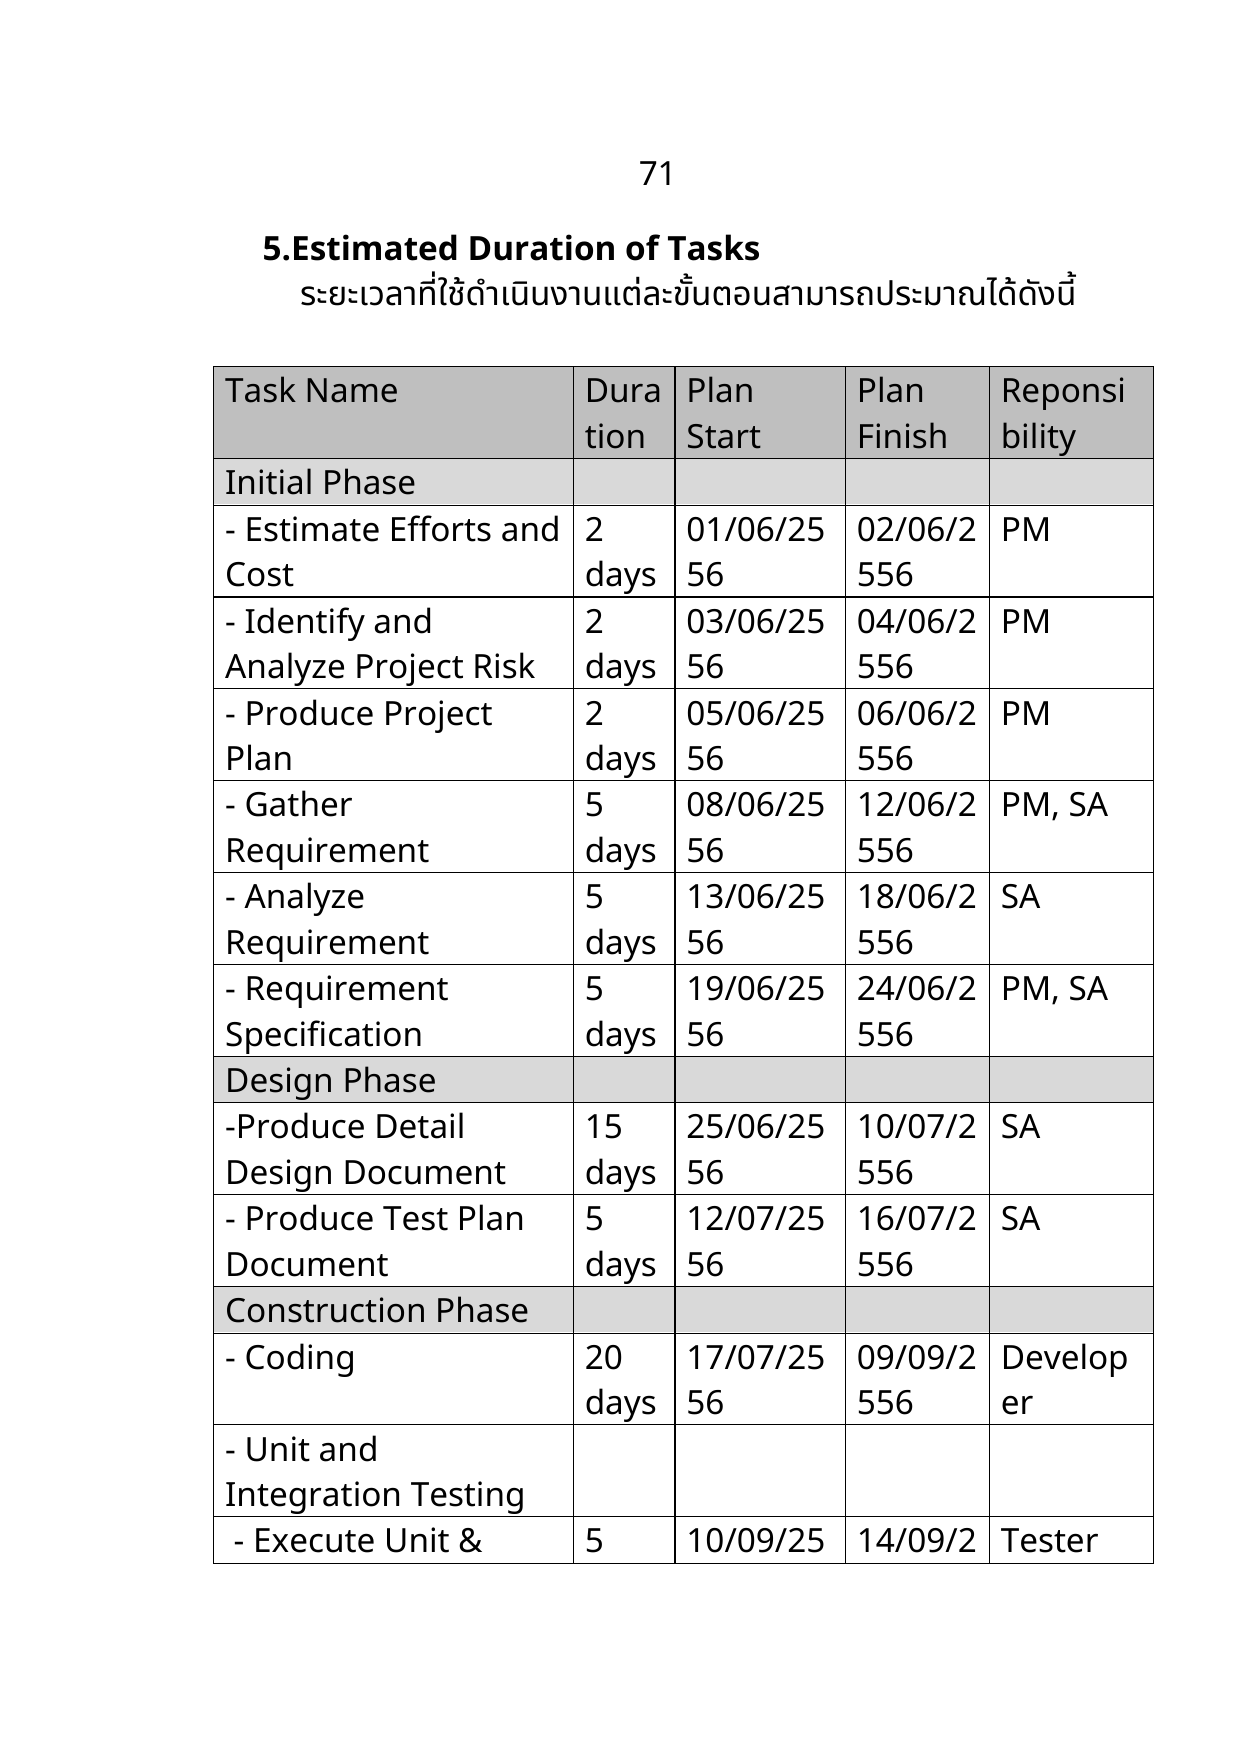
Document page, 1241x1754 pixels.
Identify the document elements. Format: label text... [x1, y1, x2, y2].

table_cell [574, 1287, 674, 1332]
table_cell 2 days [574, 689, 674, 780]
table_cell 2 days [574, 506, 674, 596]
table_cell - Gather Requirement [214, 781, 573, 872]
table_cell [574, 1057, 674, 1102]
table_cell 13/06/2556 [676, 873, 845, 964]
table_cell Initial Phase [214, 459, 573, 504]
table_cell PM, SA [990, 781, 1153, 872]
table_cell [990, 1425, 1153, 1516]
table_cell 5 days [574, 965, 674, 1056]
table_cell 5 days [574, 873, 674, 964]
table_cell 02/06/2556 [846, 506, 989, 596]
table_cell SA [990, 1195, 1153, 1286]
table_cell [676, 459, 845, 504]
table_cell [676, 1057, 845, 1102]
table_cell -Produce Detail Design Document [214, 1103, 573, 1194]
table_cell 2 days [574, 598, 674, 688]
table_cell 24/06/2556 [846, 965, 989, 1056]
table_cell 09/09/2556 [846, 1334, 989, 1424]
table_cell 04/06/2556 [846, 598, 989, 688]
table_cell [676, 1287, 845, 1332]
table_cell 16/07/2556 [846, 1195, 989, 1286]
table_cell Developer [990, 1334, 1153, 1424]
table_header Duration [574, 367, 674, 458]
table_cell Construction Phase [214, 1287, 573, 1332]
text ระยะเวลาที่ใช้ดำเนินงานแต่ละขั้นตอนสามารถประมาณได้ดังนี้ [225, 270, 1090, 321]
table_cell 15 days [574, 1103, 674, 1194]
table_cell [846, 1057, 989, 1102]
table_cell 5 days [574, 1195, 674, 1286]
table_cell - Identify and Analyze Project Risk [214, 598, 573, 688]
table_cell - Produce Test Plan Document [214, 1195, 573, 1286]
table_cell PM [990, 506, 1153, 596]
table_cell 18/06/2556 [846, 873, 989, 964]
table_cell [990, 459, 1153, 504]
table_cell [574, 459, 674, 504]
table_cell - Estimate Efforts and Cost [214, 506, 573, 596]
table_cell 20 days [574, 1334, 674, 1424]
table_cell 10/07/2556 [846, 1103, 989, 1194]
table_cell PM [990, 689, 1153, 780]
table_cell [846, 459, 989, 504]
table_cell 03/06/2556 [676, 598, 845, 688]
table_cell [214, 1517, 573, 1563]
table_header Reponsibility [990, 367, 1153, 458]
table_cell [676, 1425, 845, 1516]
table_cell SA [990, 873, 1153, 964]
table_cell Tester [990, 1517, 1153, 1563]
table_cell 01/06/2556 [676, 506, 845, 596]
table_cell 5 days [574, 1517, 674, 1563]
table_cell PM, SA [990, 965, 1153, 1056]
table_cell [990, 1057, 1153, 1102]
table_header Plan Start [676, 367, 845, 458]
table_cell SA [990, 1103, 1153, 1194]
table_cell 17/07/2556 [676, 1334, 845, 1424]
table_cell 05/06/2556 [676, 689, 845, 780]
table_cell 12/06/2556 [846, 781, 989, 872]
table_cell 19/06/2556 [676, 965, 845, 1056]
table_cell 10/09/2556 [676, 1517, 845, 1563]
table_cell 5 days [574, 781, 674, 872]
table_cell 12/07/2556 [676, 1195, 845, 1286]
table_cell - Coding [214, 1334, 573, 1424]
table_cell Design Phase [214, 1057, 573, 1102]
table_cell [574, 1425, 674, 1516]
table_cell [846, 1425, 989, 1516]
table_cell 14/09/2556 [846, 1517, 989, 1563]
table_cell 06/06/2556 [846, 689, 989, 780]
table_cell [990, 1287, 1153, 1332]
table_cell - Analyze Requirement [214, 873, 573, 964]
table_cell PM [990, 598, 1153, 688]
table_cell - Requirement Specification [214, 965, 573, 1056]
table_cell - Produce Project Plan [214, 689, 573, 780]
table_header Plan Finish [846, 367, 989, 458]
table_cell - Unit and Integration Testing [214, 1425, 573, 1516]
table_cell [846, 1287, 989, 1332]
text 5.Estimated Duration of Tasks [225, 225, 1090, 270]
table_header Task Name [214, 367, 573, 458]
table_cell 08/06/2556 [676, 781, 845, 872]
table_cell 25/06/2556 [676, 1103, 845, 1194]
